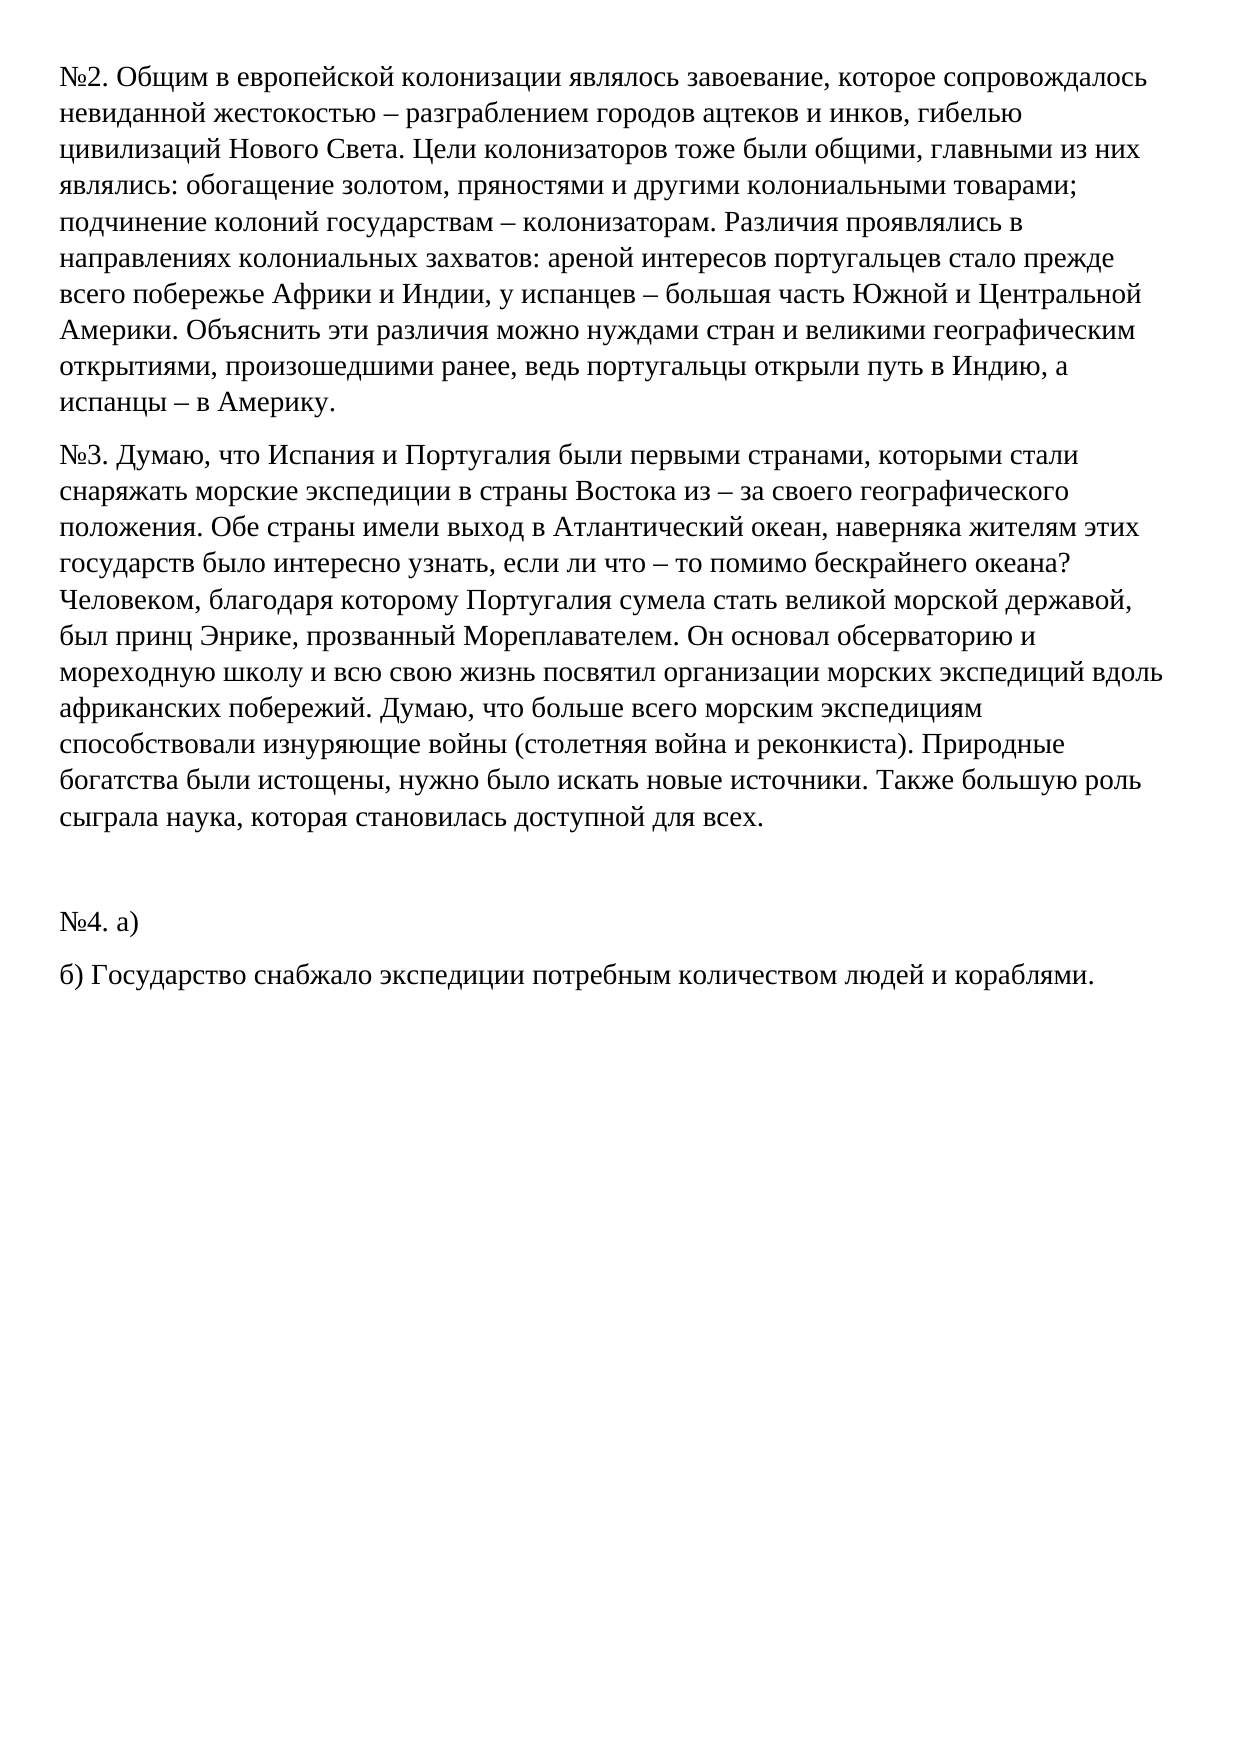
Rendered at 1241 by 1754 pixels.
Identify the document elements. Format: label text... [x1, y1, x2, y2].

text б) Государство снабжало экспедиции потребным количеством людей и кораблями. [59, 957, 1181, 991]
text №4. а) [59, 904, 1181, 938]
text №3. Думаю, что Испания и Португалия были первыми странами, которыми стали снаряжать морские экспедиции в страны Востока из – за своего географического положения. Обе страны имели выход в Атлантический океан, наверняка жителям этих государств было интересно узнать, если ли что – то помимо бескрайнего океана? Человеком, благодаря которому Португалия сумела стать великой морской державой, был принц Энрике, прозванный Мореплавателем. Он основал обсерваторию и мореходную школу и всю свою жизнь посвятил организации морских экспедиций вдоль африканских побережий. Думаю, что больше всего морским экспедициям способствовали изнуряющие войны (столетняя война и реконкиста). Природные богатства были истощены, нужно было искать новые источники. Также большую роль сыграла наука, которая становилась доступной для всех. [59, 437, 1181, 832]
text №2. Общим в европейской колонизации являлось завоевание, которое сопровождалось невиданной жестокостью – разграблением городов ацтеков и инков, гибелью цивилизаций Нового Света. Цели колонизаторов тоже были общими, главными из них являлись: обогащение золотом, пряностями и другими колониальными товарами; подчинение колоний государствам – колонизаторам. Различия проявлялись в направлениях колониальных захватов: ареной интересов португальцев стало прежде всего побережье Африки и Индии, у испанцев – большая часть Южной и Центральной Америки. Объяснить эти различия можно нуждами стран и великими географическим открытиями, произошедшими ранее, ведь португальцы открыли путь в Индию, а испанцы – в Америку. [59, 59, 1181, 418]
